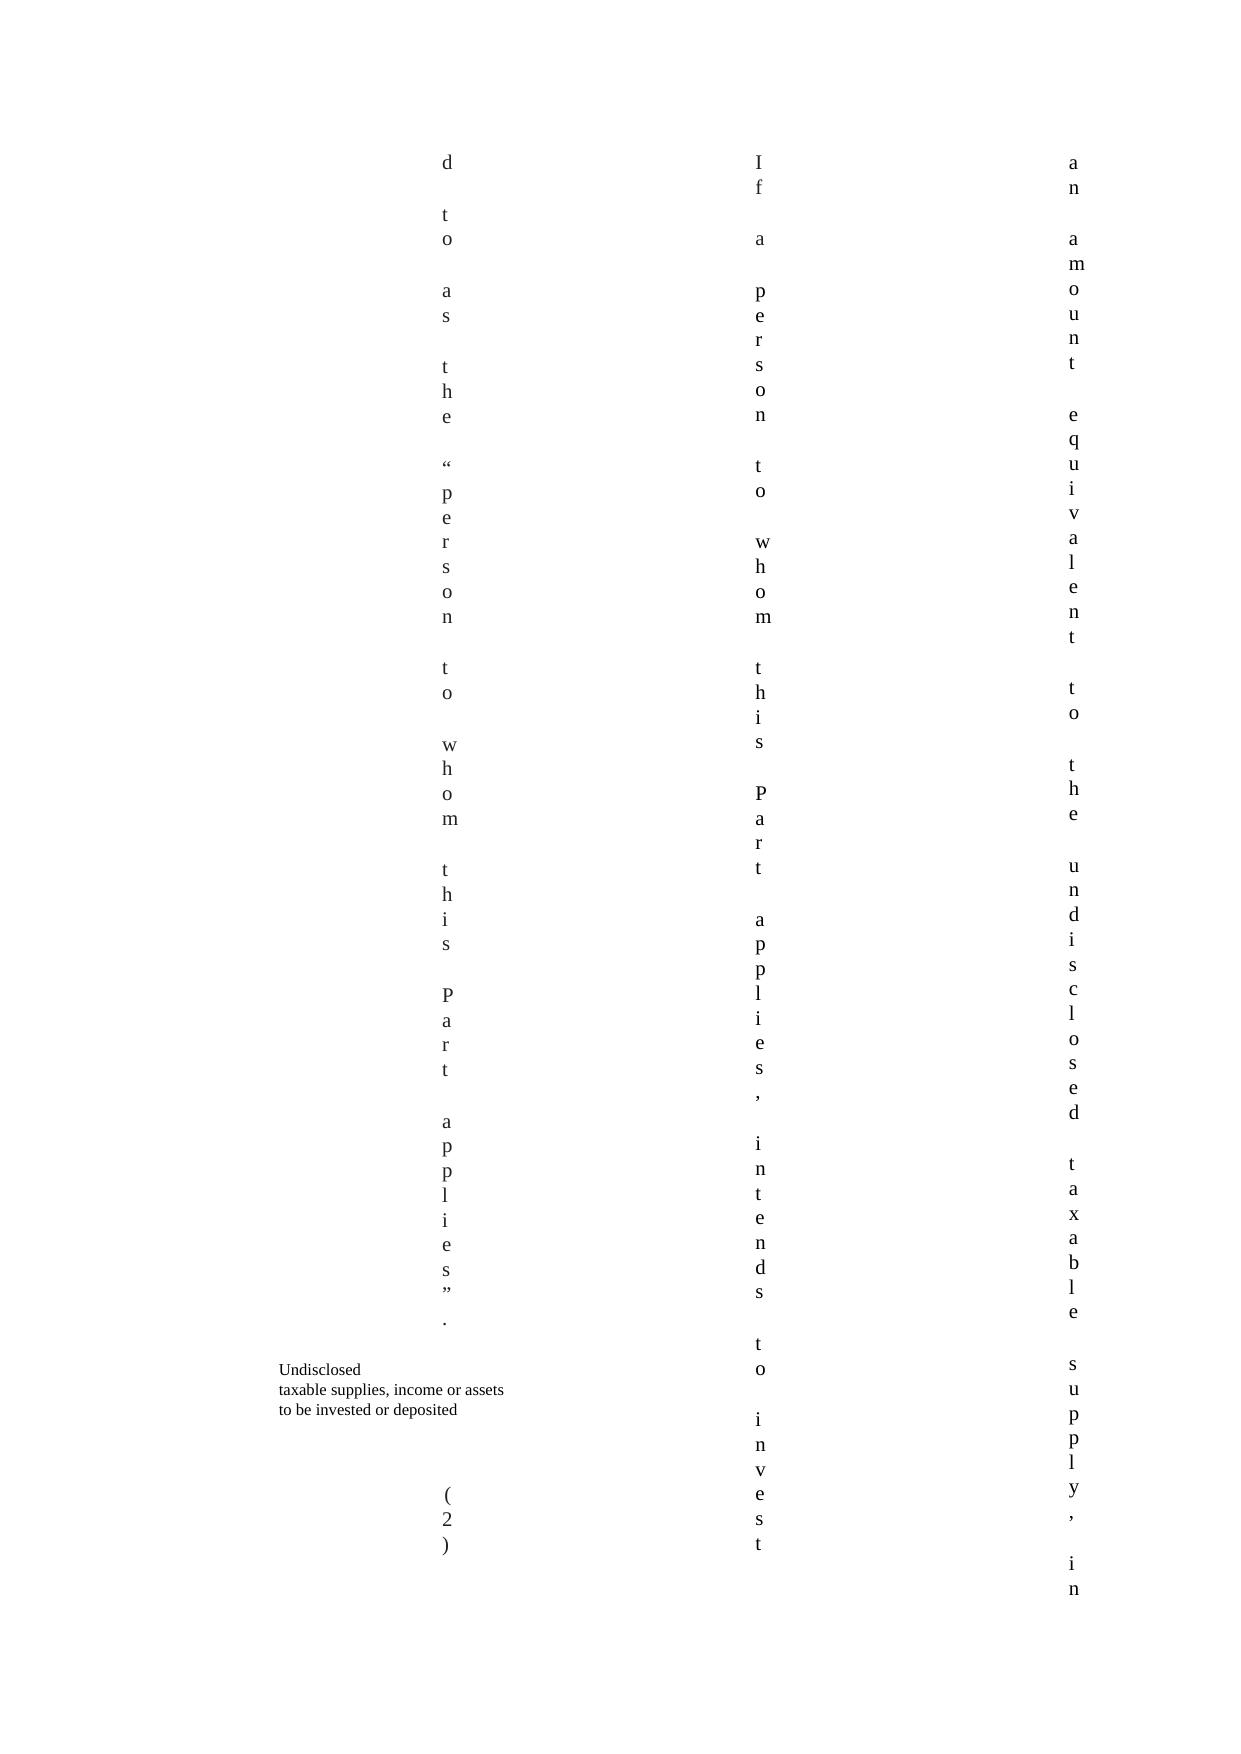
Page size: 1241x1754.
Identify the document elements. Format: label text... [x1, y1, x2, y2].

table_header Undisclosed taxable supplies, income or assets to be invested or deposited [208, 1351, 463, 1465]
